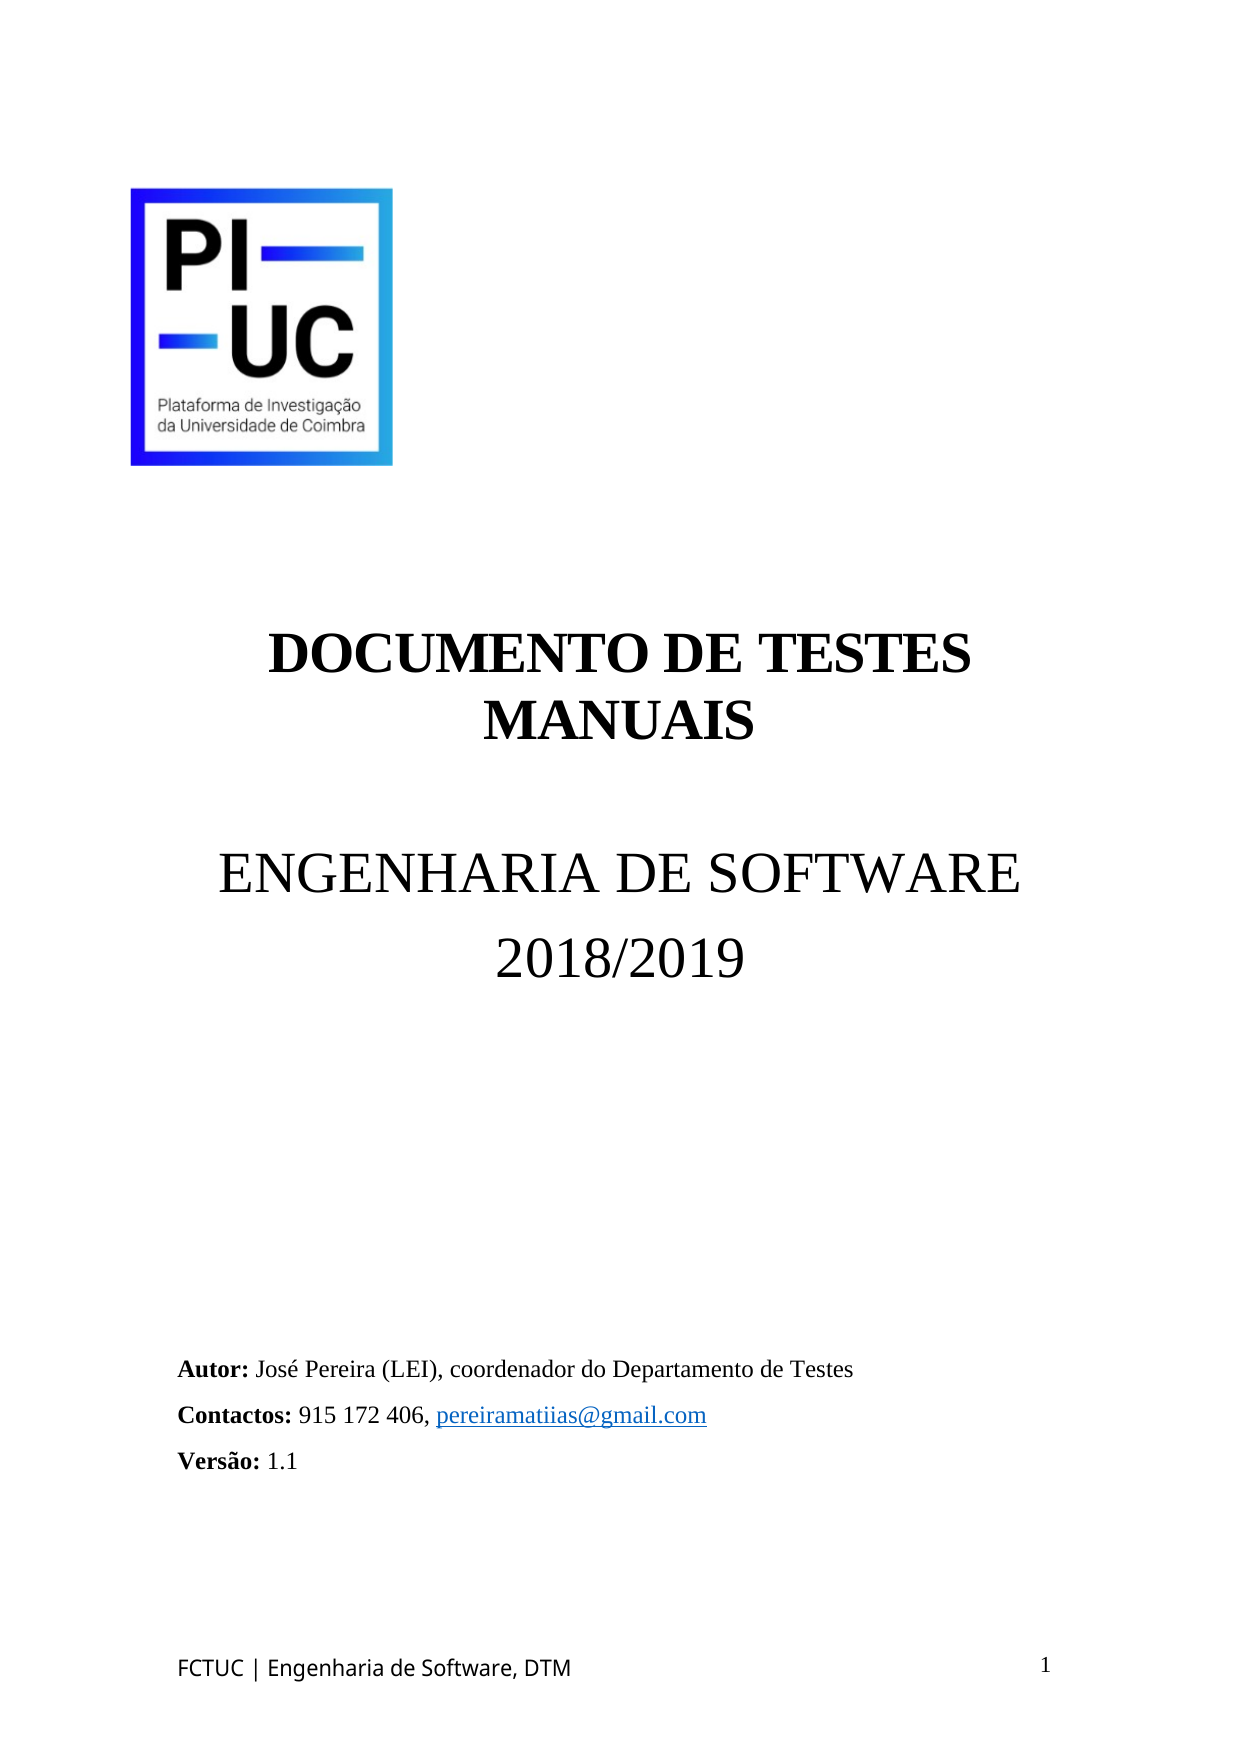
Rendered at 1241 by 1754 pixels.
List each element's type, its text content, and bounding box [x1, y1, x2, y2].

text ENGENHARIA DE SOFTWARE 2018/2019 [218, 838, 1023, 989]
text DOCUMENTO DE TESTES MANUAIS [218, 618, 1023, 752]
text Contactos: 915 172 406, pereiramatiias@gmail.com [177, 1401, 1151, 1429]
text Autor: José Pereira (LEI), coordenador do Departamento de Testes [177, 1354, 1151, 1383]
text Versão: 1.1 [177, 1446, 1151, 1475]
picture [130, 187, 393, 466]
